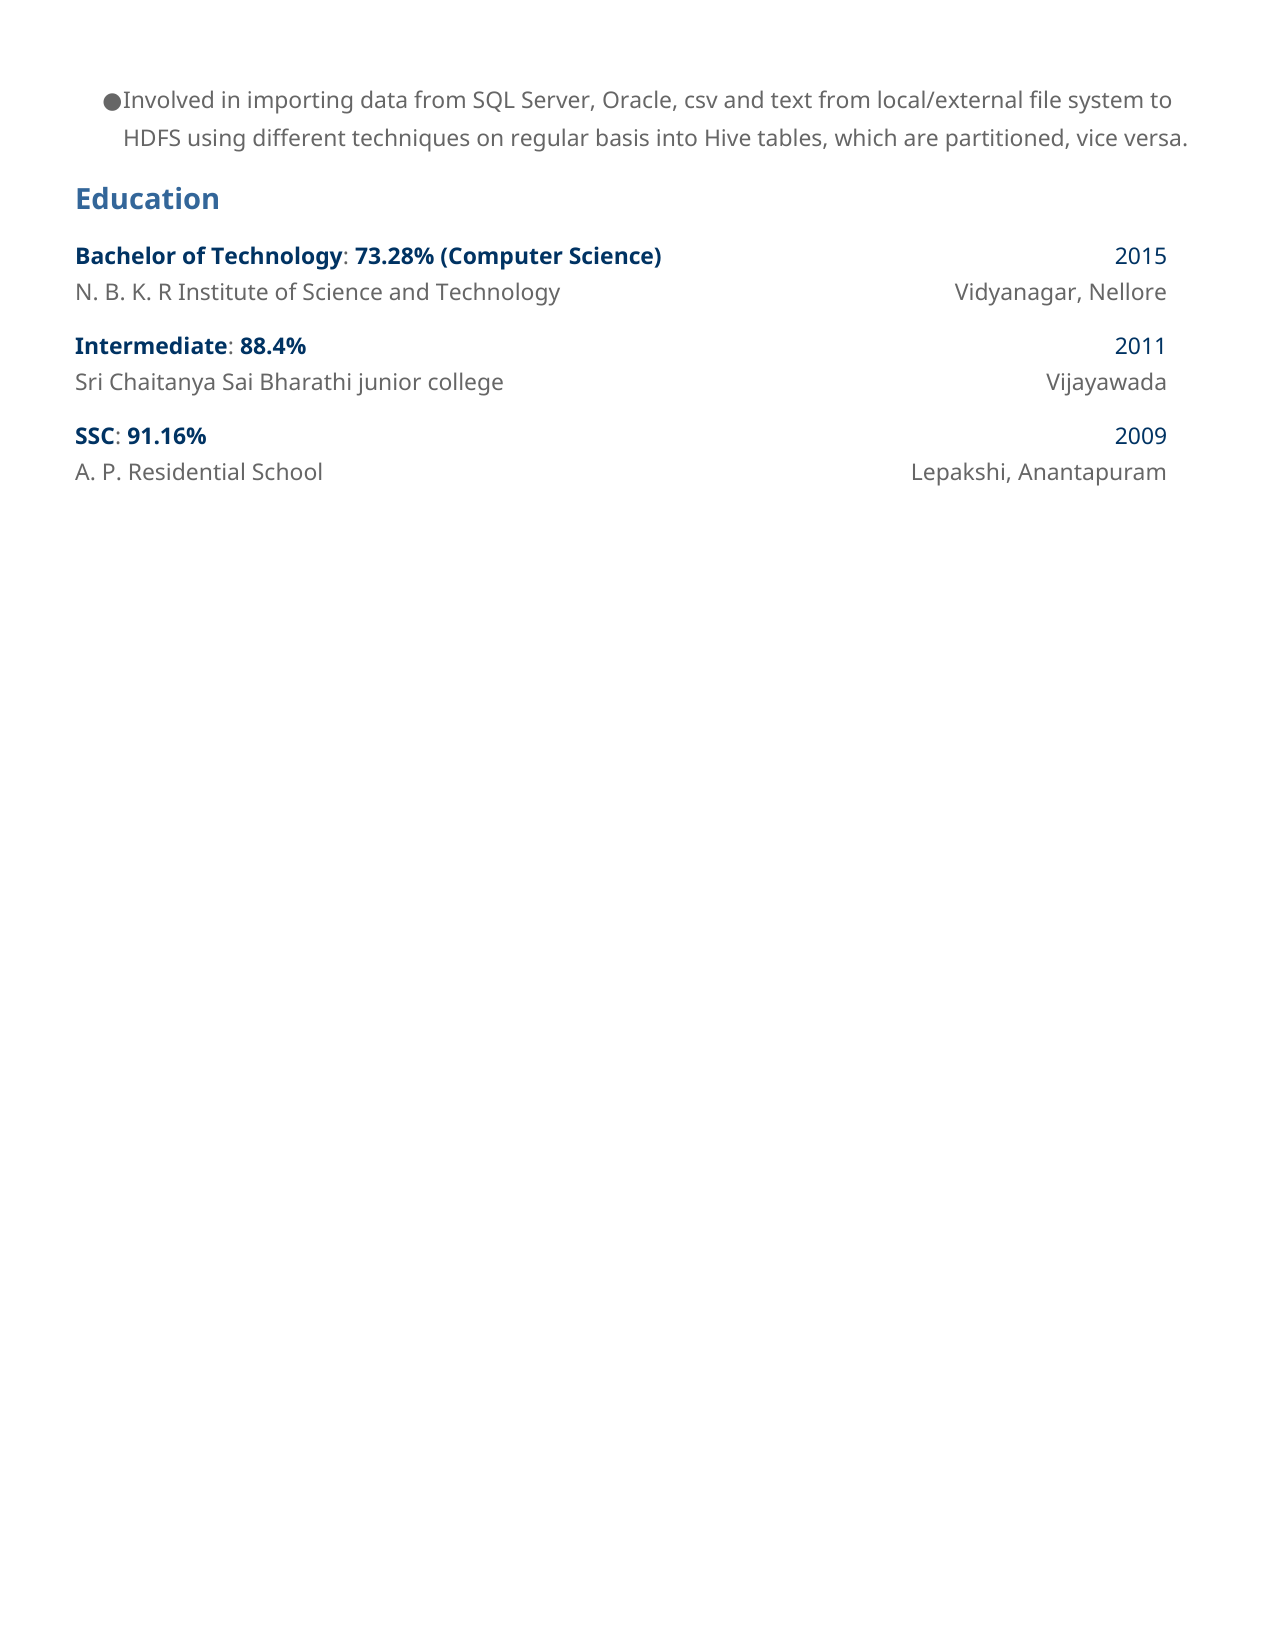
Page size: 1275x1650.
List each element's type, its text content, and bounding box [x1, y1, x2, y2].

text A. P. Residential School Lepakshi, Anantapuram [75, 456, 1200, 487]
text Education [75, 178, 1200, 218]
text Bachelor of Technology: 73.28% (Computer Science) 2015 [75, 240, 1200, 271]
text N. B. K. R Institute of Science and Technology Vidyanagar, Nellore [75, 276, 1200, 307]
text SSC: 91.16% 2009 [75, 420, 1200, 451]
text Intermediate: 88.4% 2011 [75, 330, 1200, 361]
text Sri Chaitanya Sai Bharathi junior college Vijayawada [75, 366, 1200, 397]
